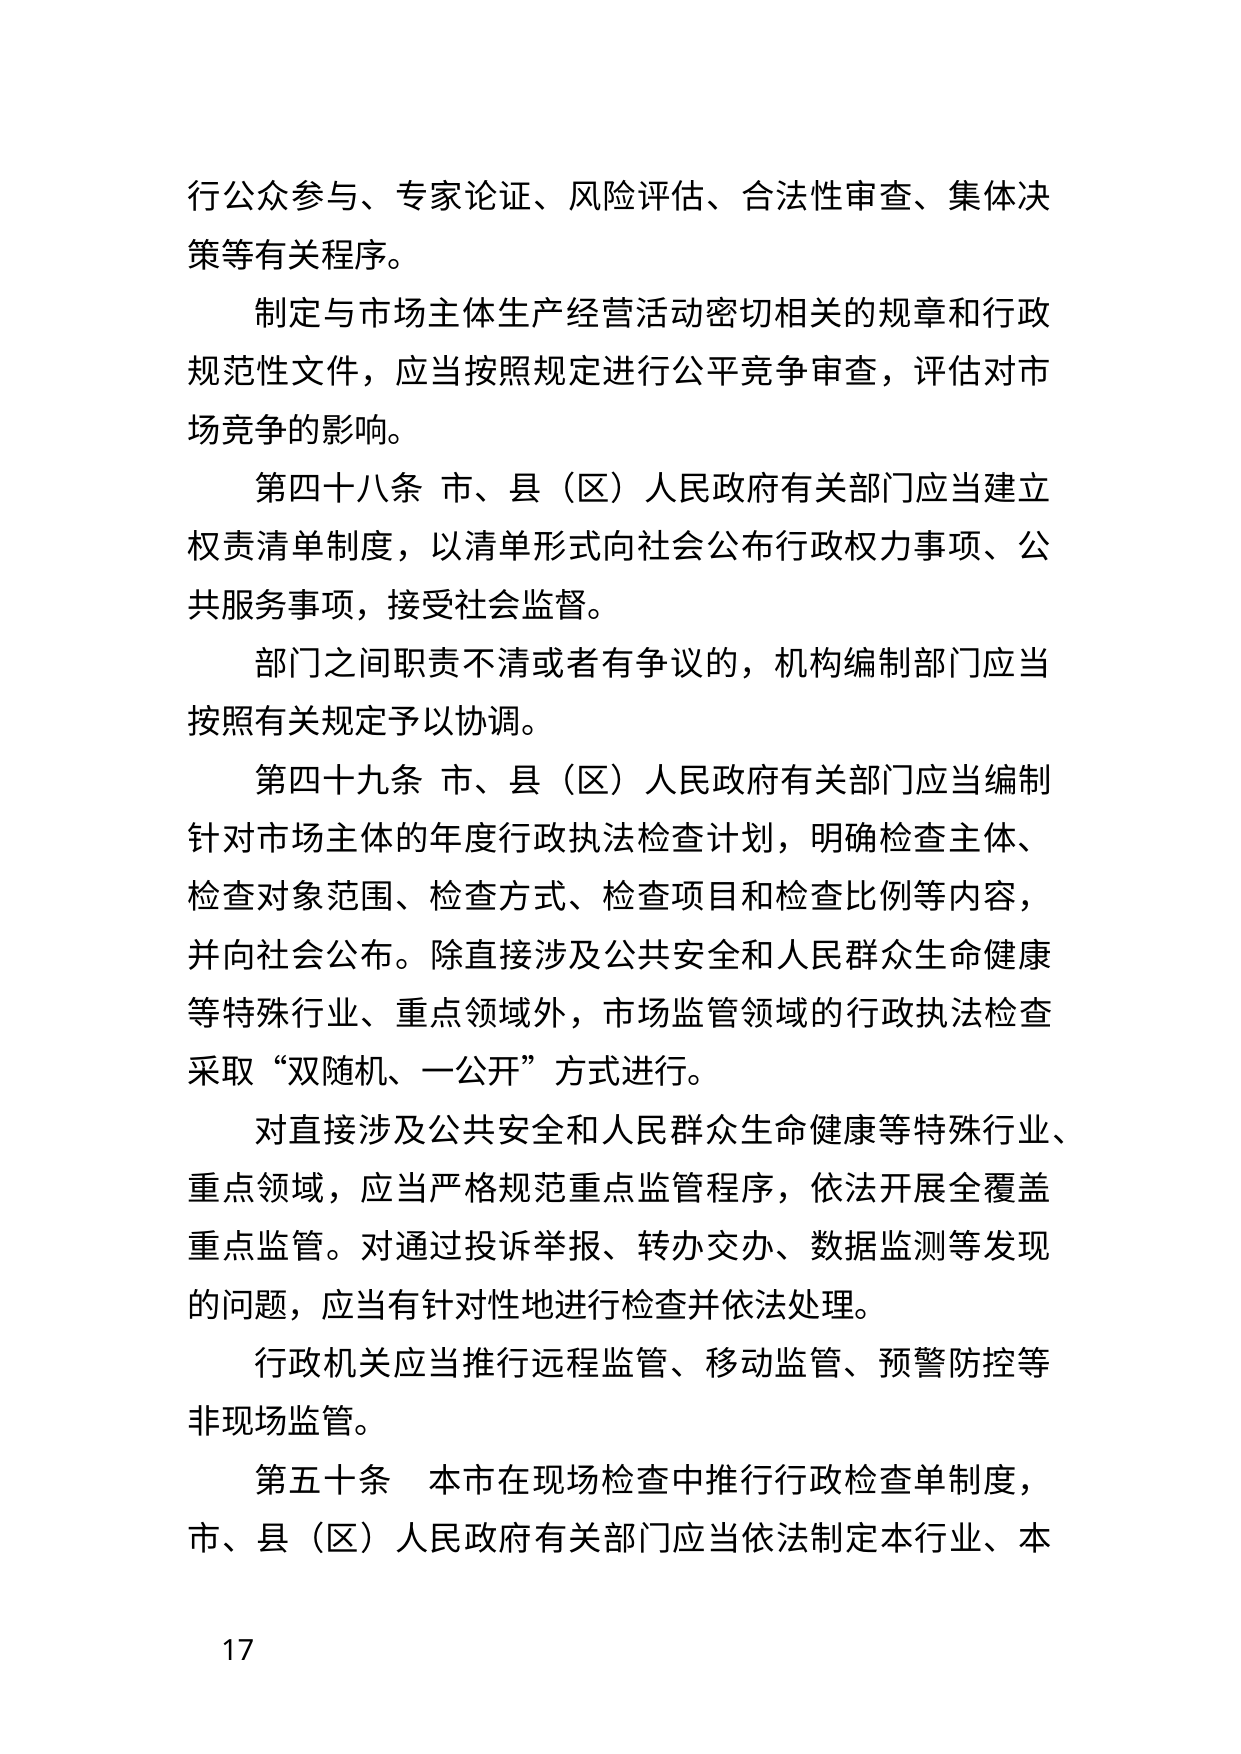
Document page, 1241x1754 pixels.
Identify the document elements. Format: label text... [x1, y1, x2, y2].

text 对直接涉及公共安全和人民群众生命健康等特殊行业、重点领域，应当严格规范重点监管程序，依法开展全覆盖重点监管。对通过投诉举报、转办交办、数据监测等发现的问题，应当有针对性地进行检查并依法处理。 [187, 1095, 1053, 1329]
text 制定与市场主体生产经营活动密切相关的规章和行政规范性文件，应当按照规定进行公平竞争审查，评估对市场竞争的影响。 [187, 279, 1053, 454]
text 部门之间职责不清或者有争议的，机构编制部门应当按照有关规定予以协调。 [187, 629, 1053, 745]
text 行政机关应当推行远程监管、移动监管、预警防控等非现场监管。 [187, 1329, 1053, 1445]
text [187, 1445, 1053, 1562]
text 第四十九条 市、县（区）人民政府有关部门应当编制针对市场主体的年度行政执法检查计划，明确检查主体、检查对象范围、检查方式、检查项目和检查比例等内容，并向社会公布。除直接涉及公共安全和人民群众生命健康等特殊行业、重点领域外，市场监管领域的行政执法检查采取“双随机、一公开”方式进行。 [187, 745, 1053, 1095]
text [187, 162, 1053, 279]
text 第四十八条 市、县（区）人民政府有关部门应当建立权责清单制度，以清单形式向社会公布行政权力事项、公共服务事项，接受社会监督。 [187, 454, 1053, 629]
